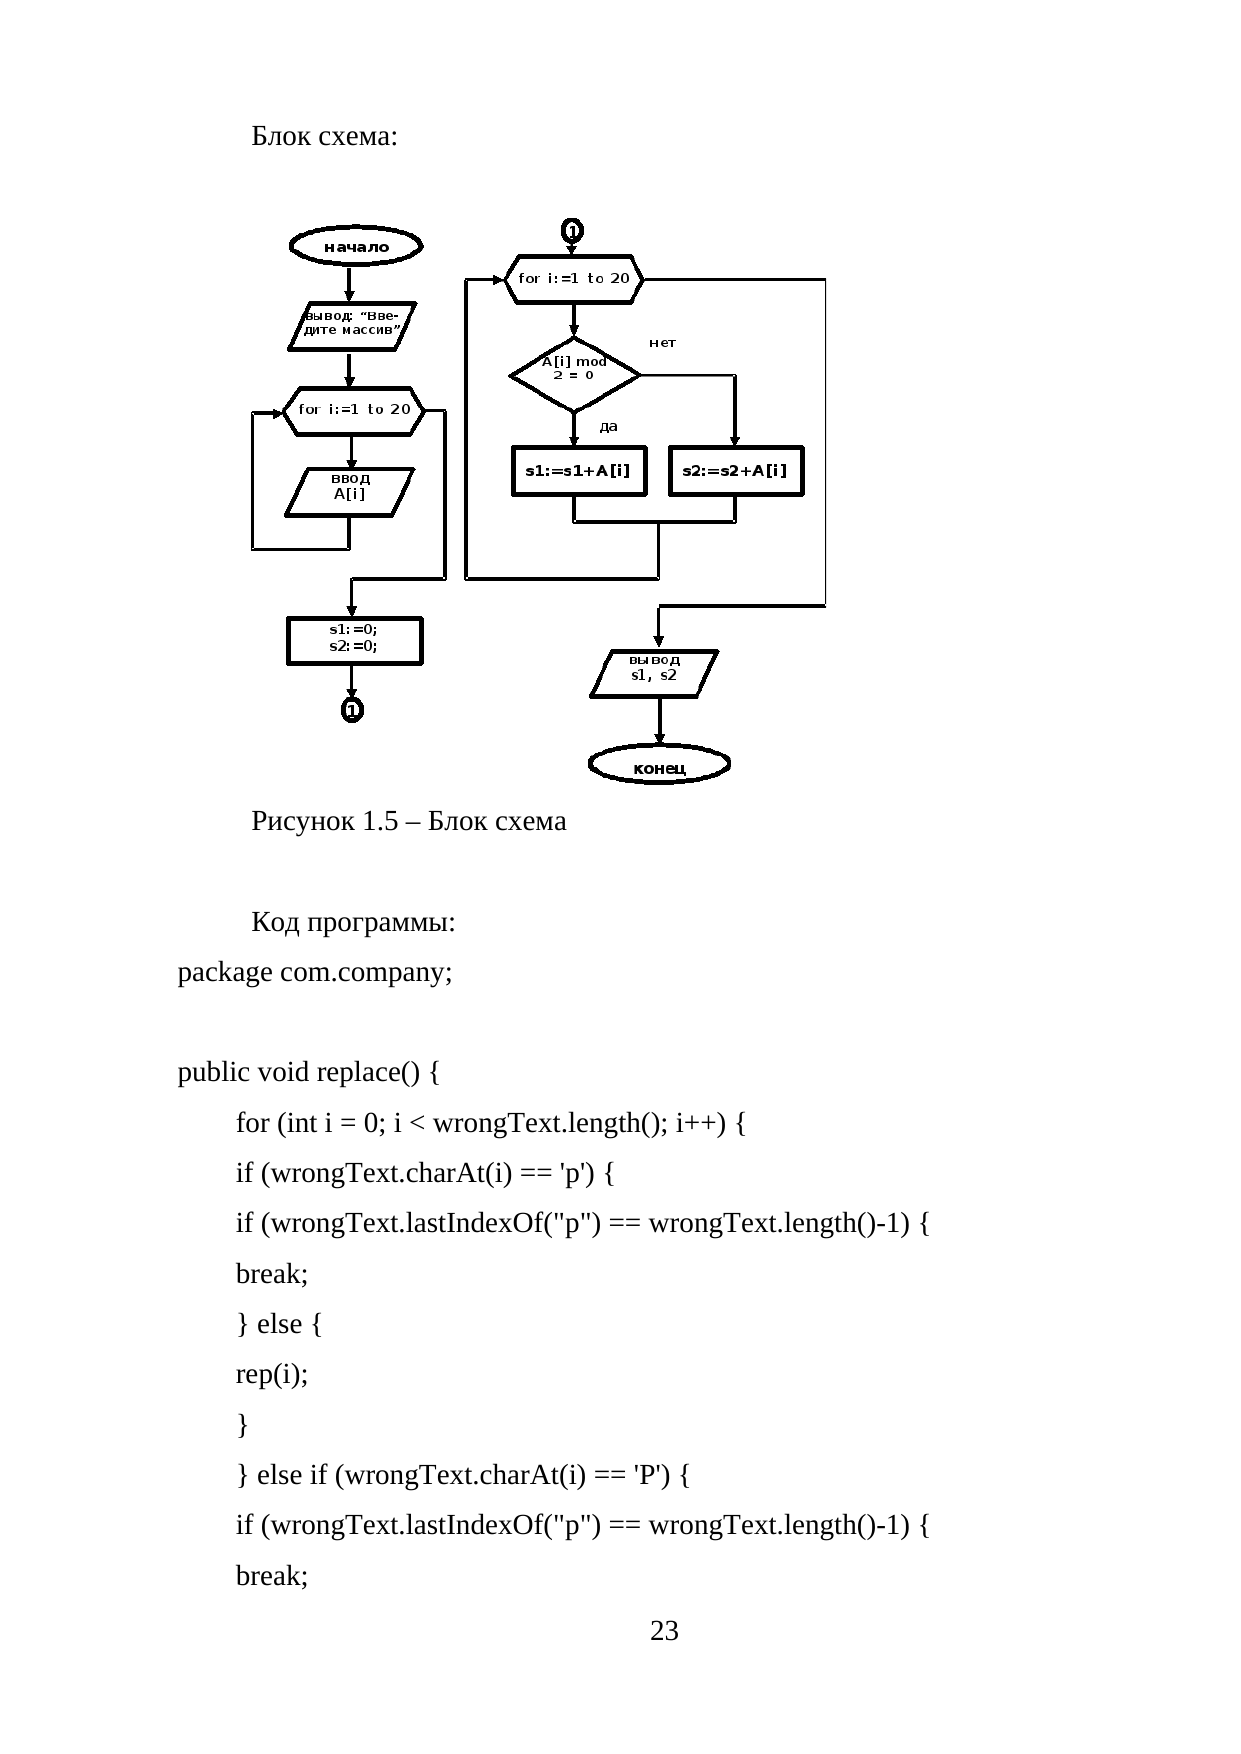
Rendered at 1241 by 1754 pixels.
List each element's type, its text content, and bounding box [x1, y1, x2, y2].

text Рисунок 1.5 – Блок схема [177, 803, 1152, 837]
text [177, 954, 1152, 1591]
text Блок схема: [251, 118, 1152, 152]
picture [251, 218, 827, 787]
text Код программы: [251, 904, 1152, 937]
